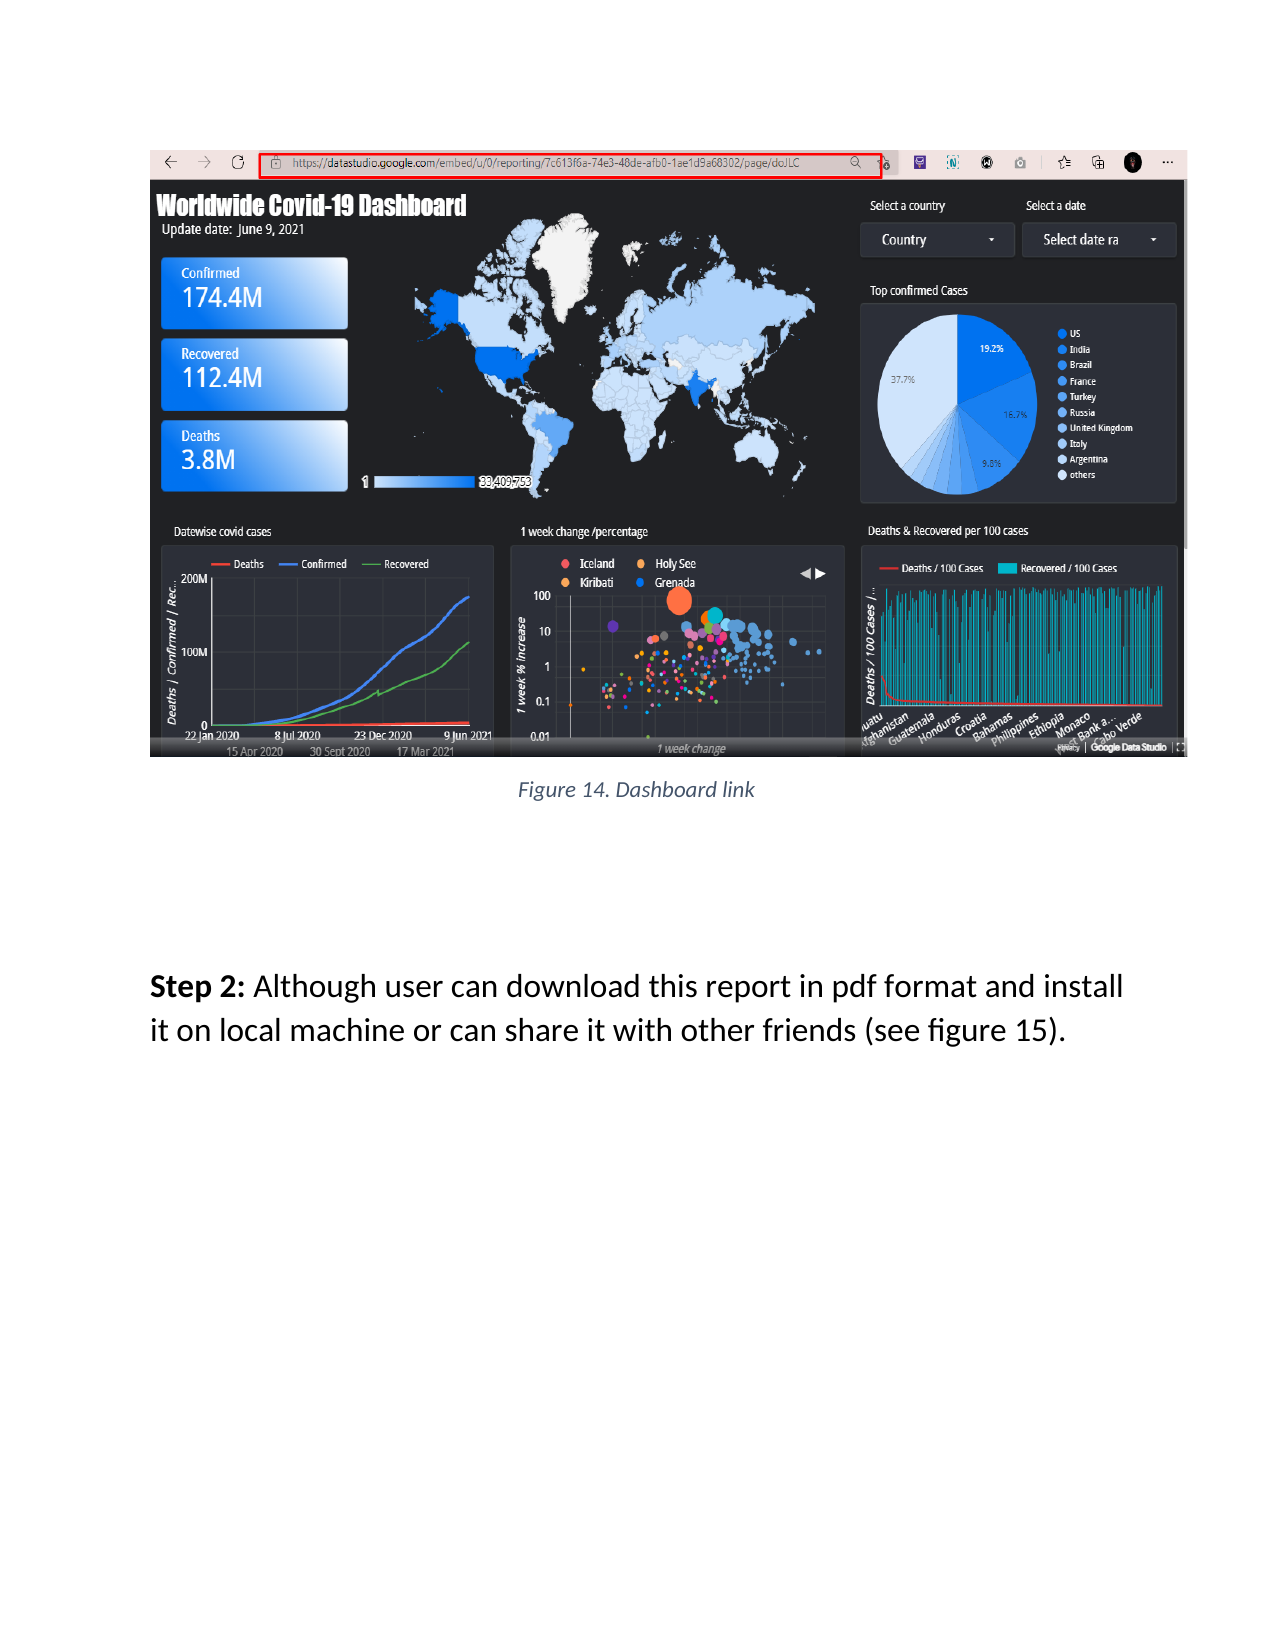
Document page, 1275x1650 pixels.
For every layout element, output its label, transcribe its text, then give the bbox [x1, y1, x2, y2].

picture [150, 150, 1188, 757]
text Figure 14. Dashboard link [150, 776, 1125, 804]
text Step 2: Although user can download this report in pdf format and install it on local machine or can share it with other friends (see figure 15). [150, 965, 1125, 1050]
